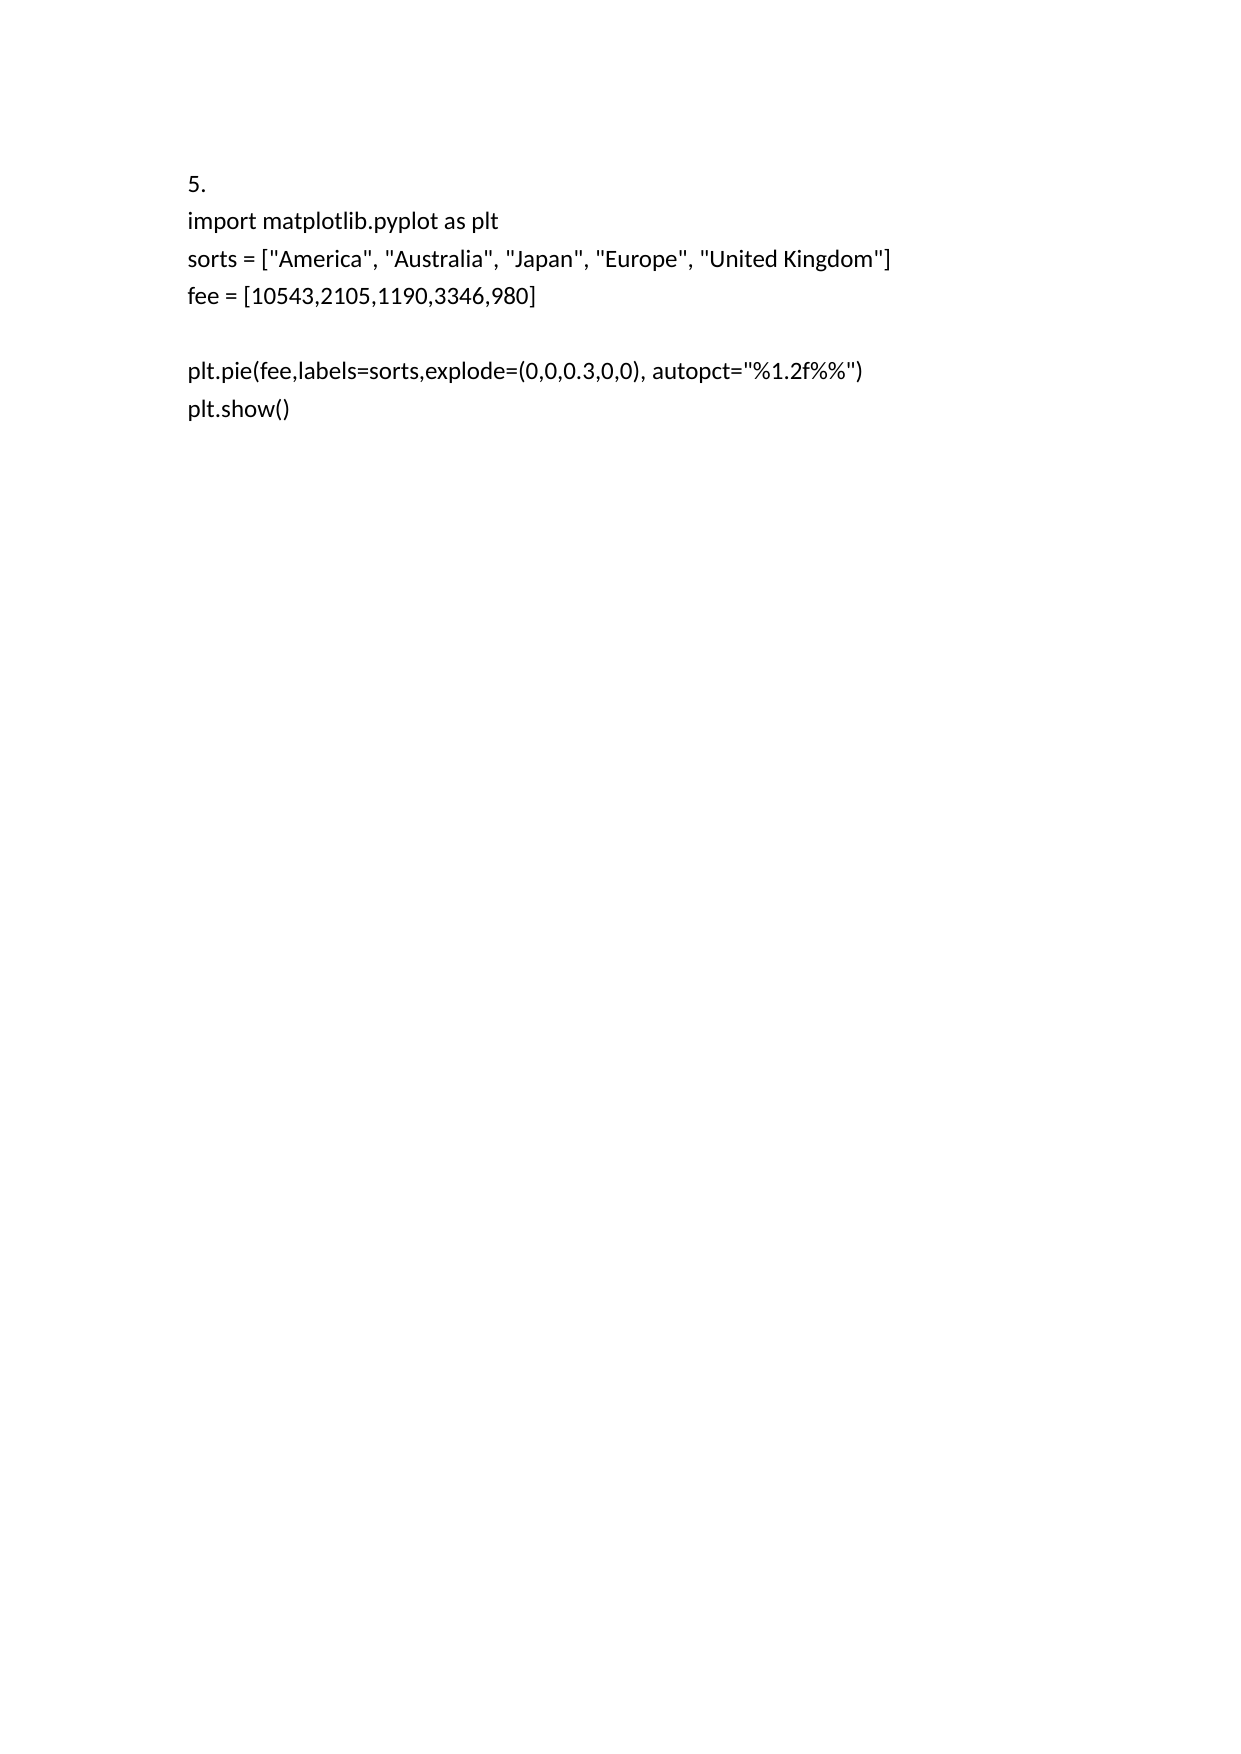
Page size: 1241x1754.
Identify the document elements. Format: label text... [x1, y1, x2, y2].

text plt.show() [187, 389, 1053, 427]
text plt.pie(fee,labels=sorts,explode=(0,0,0.3,0,0), autopct="%1.2f%%") [187, 352, 1053, 389]
text 5. [187, 164, 1053, 202]
text import matplotlib.pyplot as plt [187, 202, 1053, 239]
text fee = [10543,2105,1190,3346,980] [187, 277, 1053, 314]
text sorts = ["America", "Australia", "Japan", "Europe", "United Kingdom"] [187, 239, 1053, 277]
